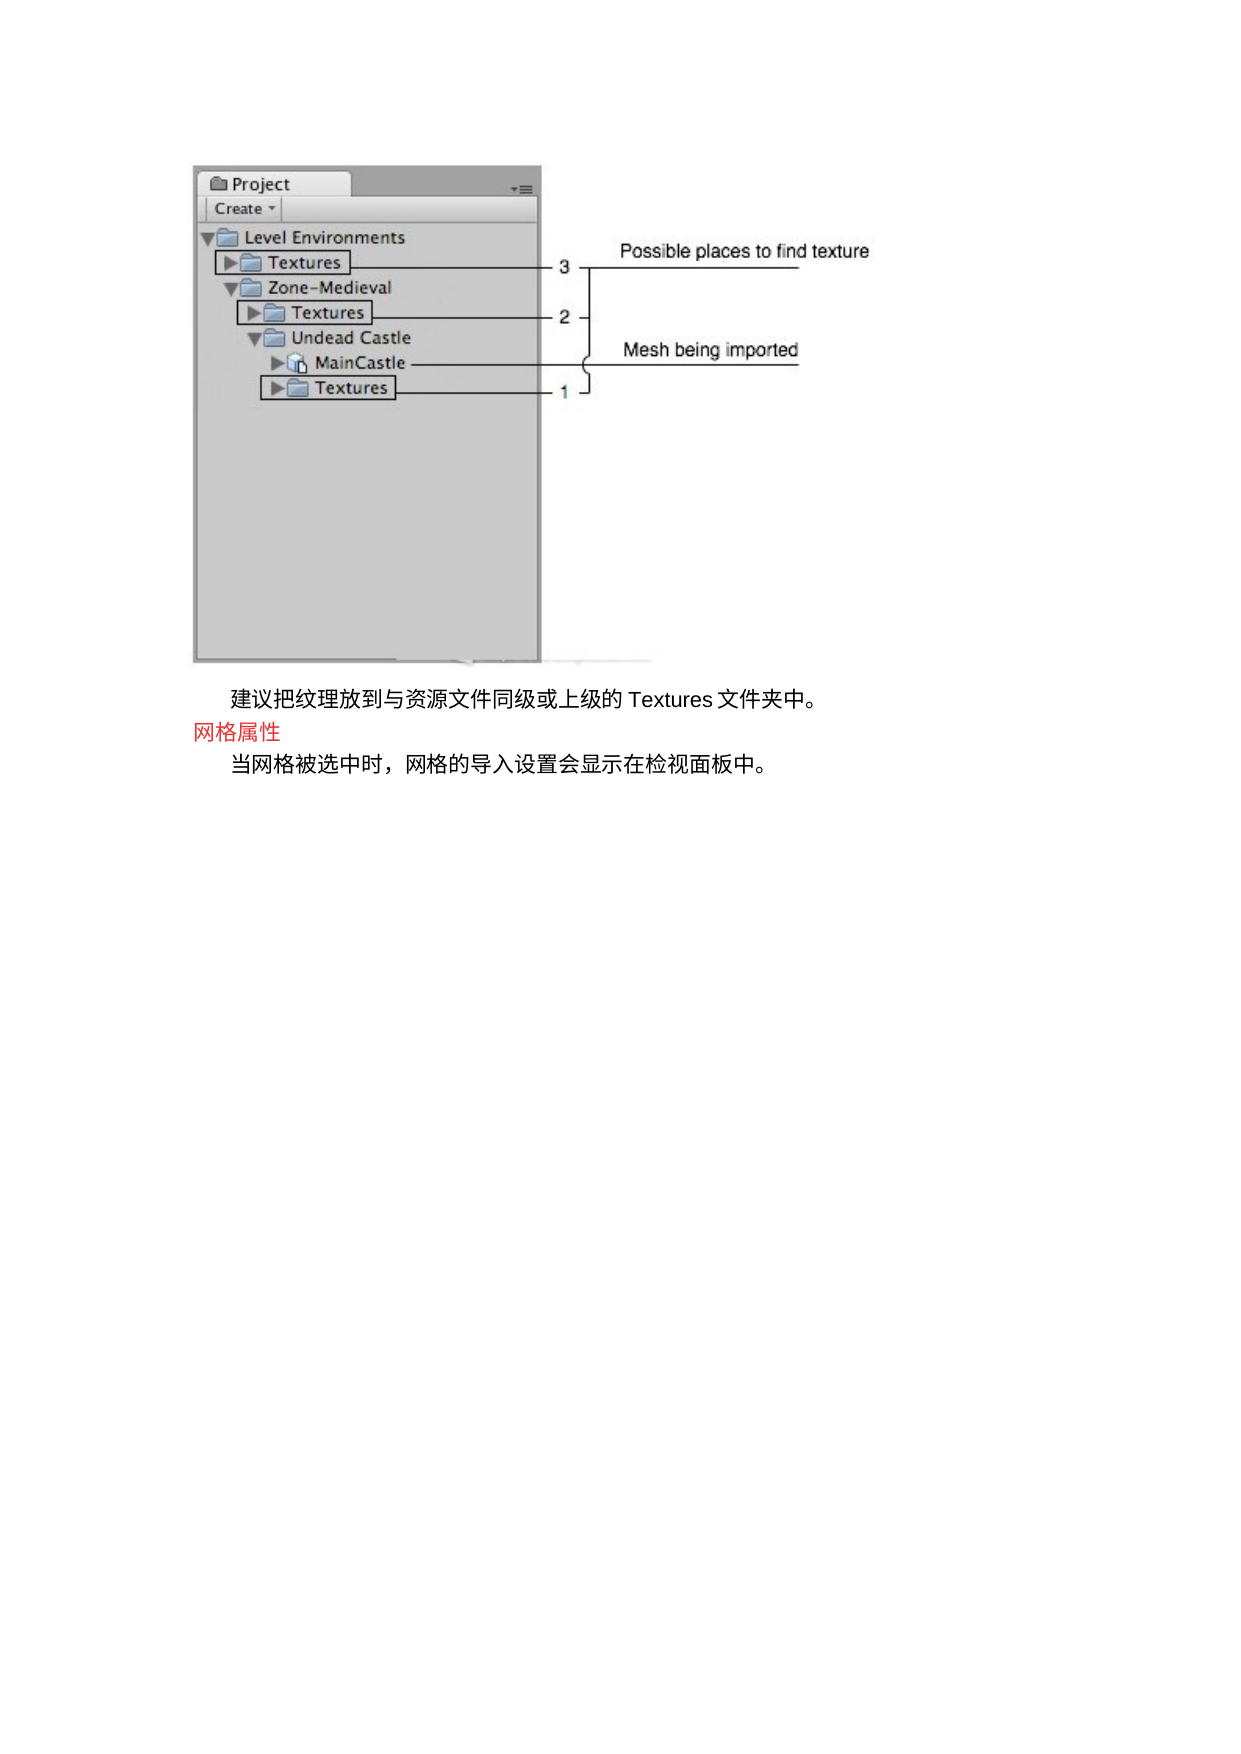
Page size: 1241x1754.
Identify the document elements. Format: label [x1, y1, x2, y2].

text [187, 162, 1053, 779]
picture [187, 162, 900, 668]
